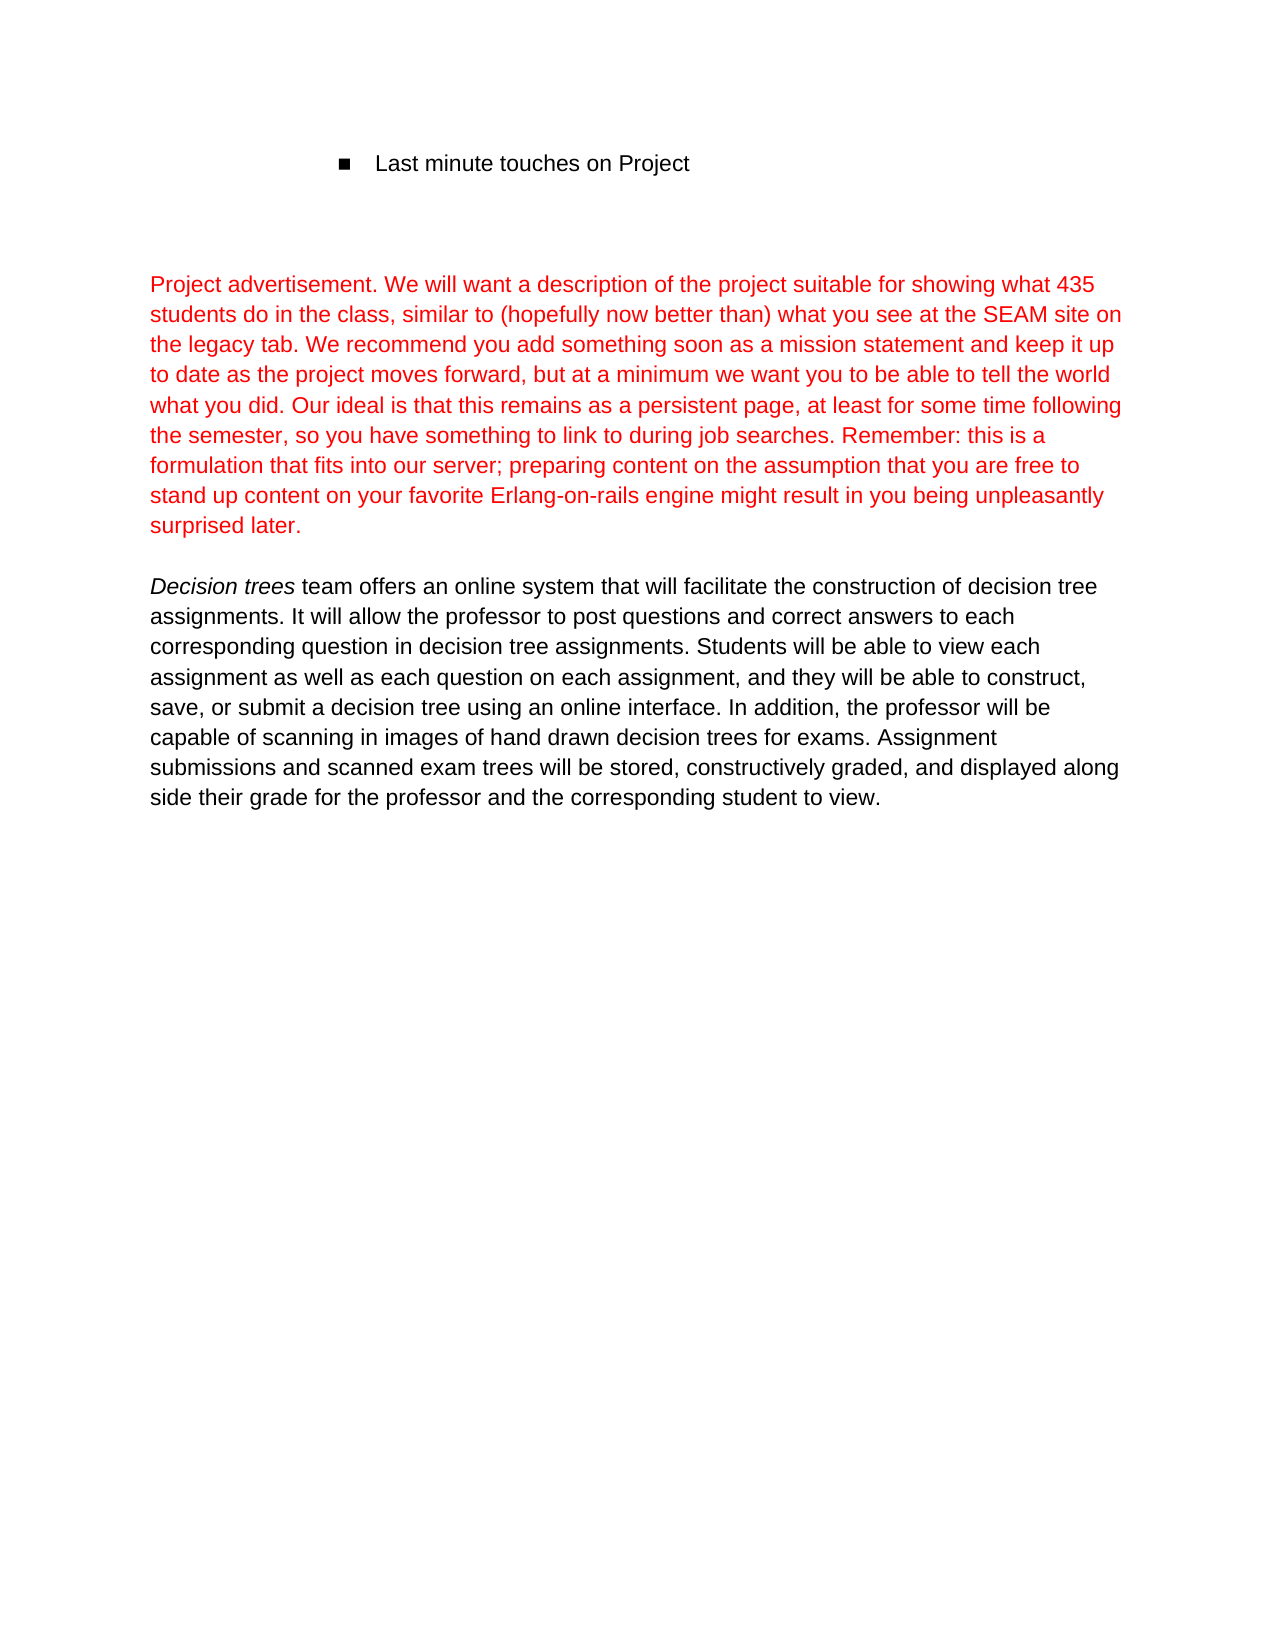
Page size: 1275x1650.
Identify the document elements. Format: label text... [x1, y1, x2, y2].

list Last minute touches on Project [337, 150, 1125, 176]
text Decision trees team offers an online system that will facilitate the construction of decision tree assignments. It will allow the professor to post questions and correct answers to each corresponding question in decision tree assignments. Students will be able to view each assignment as well as each question on each assignment, and they will be able to construct, save, or submit a decision tree using an online interface. In addition, the professor will be capable of scanning in images of hand drawn decision trees for exams. Assignment submissions and scanned exam trees will be stored, constructively graded, and displayed along side their grade for the professor and the corresponding student to view. [150, 573, 1125, 811]
text Project advertisement. We will want a description of the project suitable for showing what 435 students do in the class, similar to (hopefully now better than) what you see at the SEAM site on the legacy tab. We recommend you add something soon as a mission statement and keep it up to date as the project moves forward, but at a minimum we want you to be able to tell the world what you did. Our ideal is that this remains as a persistent page, at least for some time following the semester, so you have something to link to during job searches. Remember: this is a formulation that fits into our server; preparing content on the assumption that you are free to stand up content on your favorite Erlang-on-rails engine might result in you being unpleasantly surprised later. [150, 271, 1125, 539]
